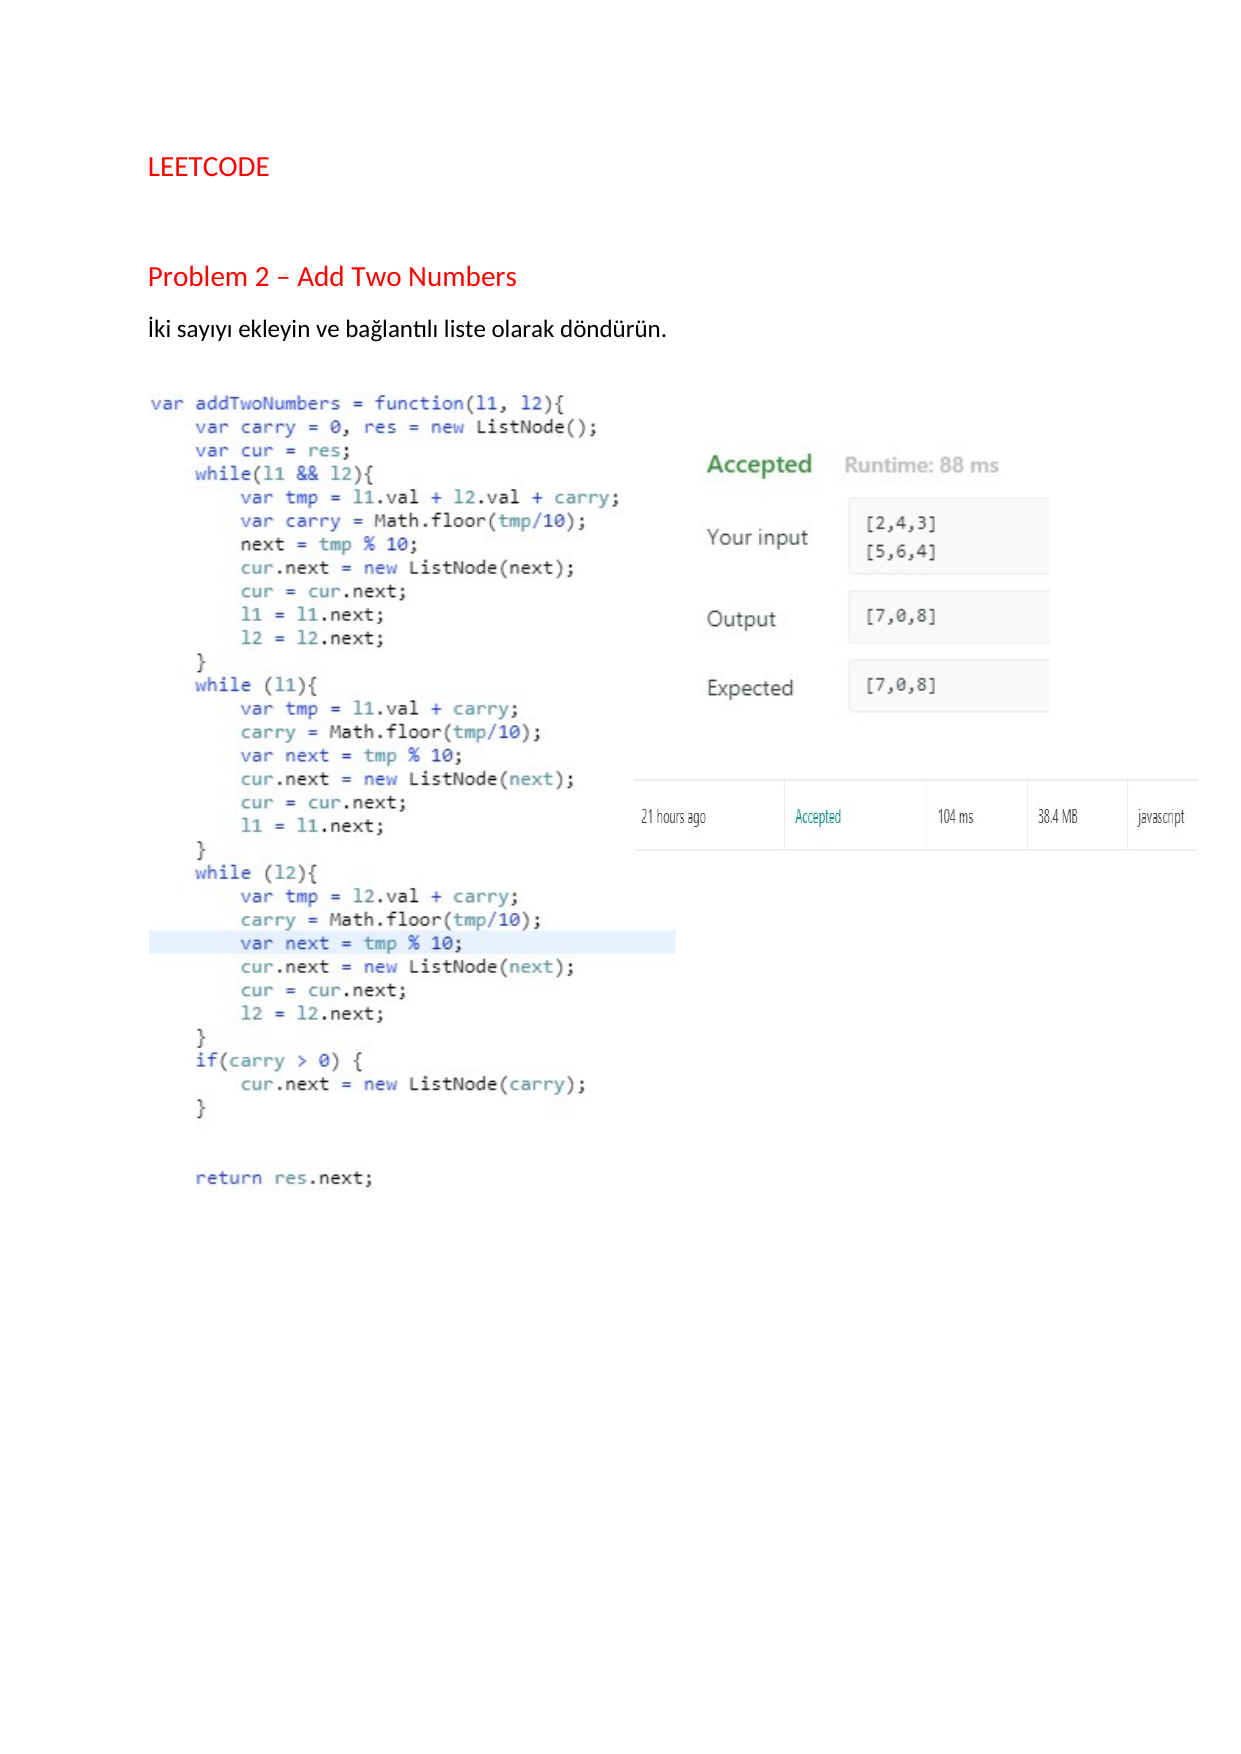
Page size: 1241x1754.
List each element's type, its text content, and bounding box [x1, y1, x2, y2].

text LEETCODE [148, 148, 1093, 183]
picture [700, 421, 1050, 733]
picture [147, 392, 1197, 1189]
text İki sayıyı ekleyin ve bağlantılı liste olarak döndürün. [148, 313, 1093, 343]
text Problem 2 – Add Two Numbers [148, 258, 1093, 293]
